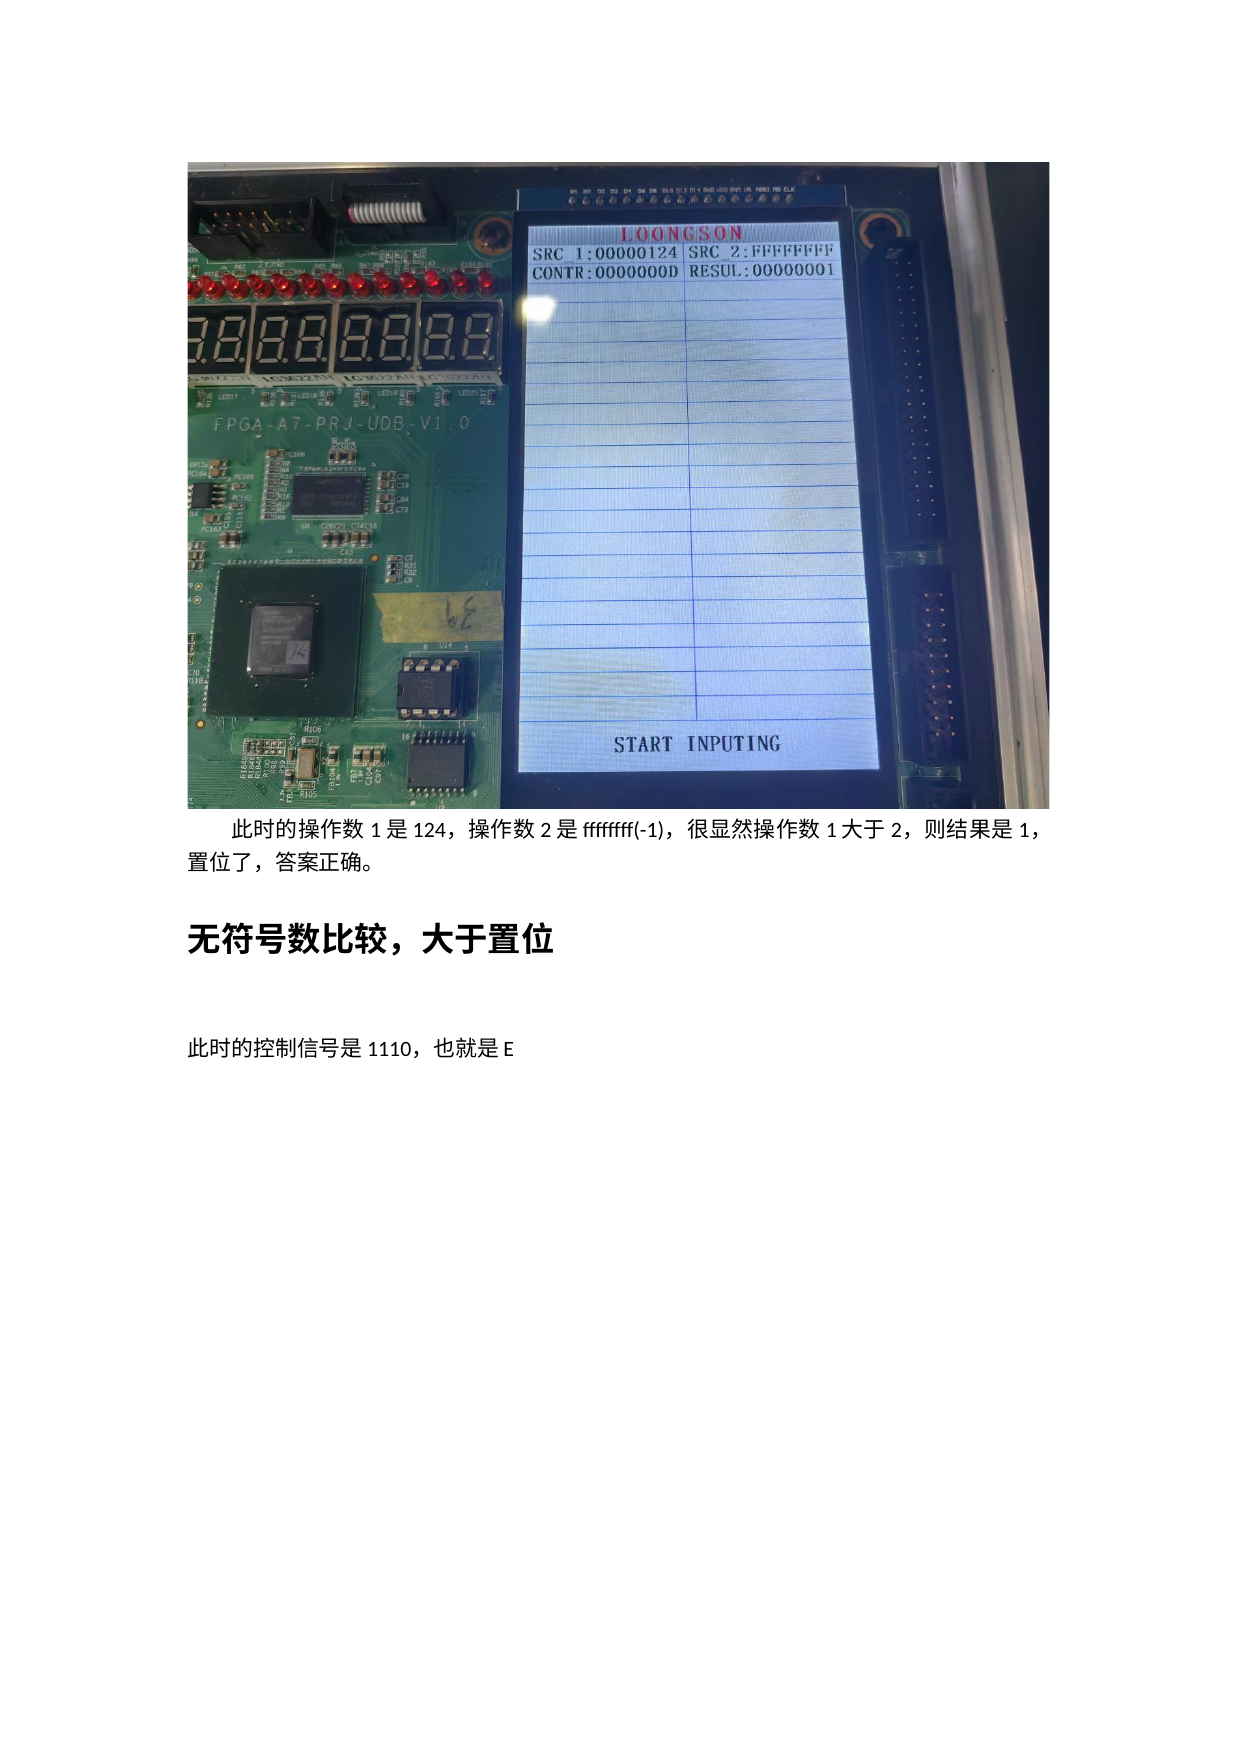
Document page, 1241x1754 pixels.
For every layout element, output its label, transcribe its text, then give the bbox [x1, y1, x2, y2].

subtitle 无符号数比较，大于置位 [187, 904, 1053, 969]
picture [187, 162, 1050, 809]
text 此时的操作数1是124，操作数2是ffffffff(-1)，很显然操作数1大于2，则结果是1，置位了，答案正确。 [187, 812, 1053, 877]
text 此时的控制信号是1110，也就是E [187, 1031, 1053, 1063]
